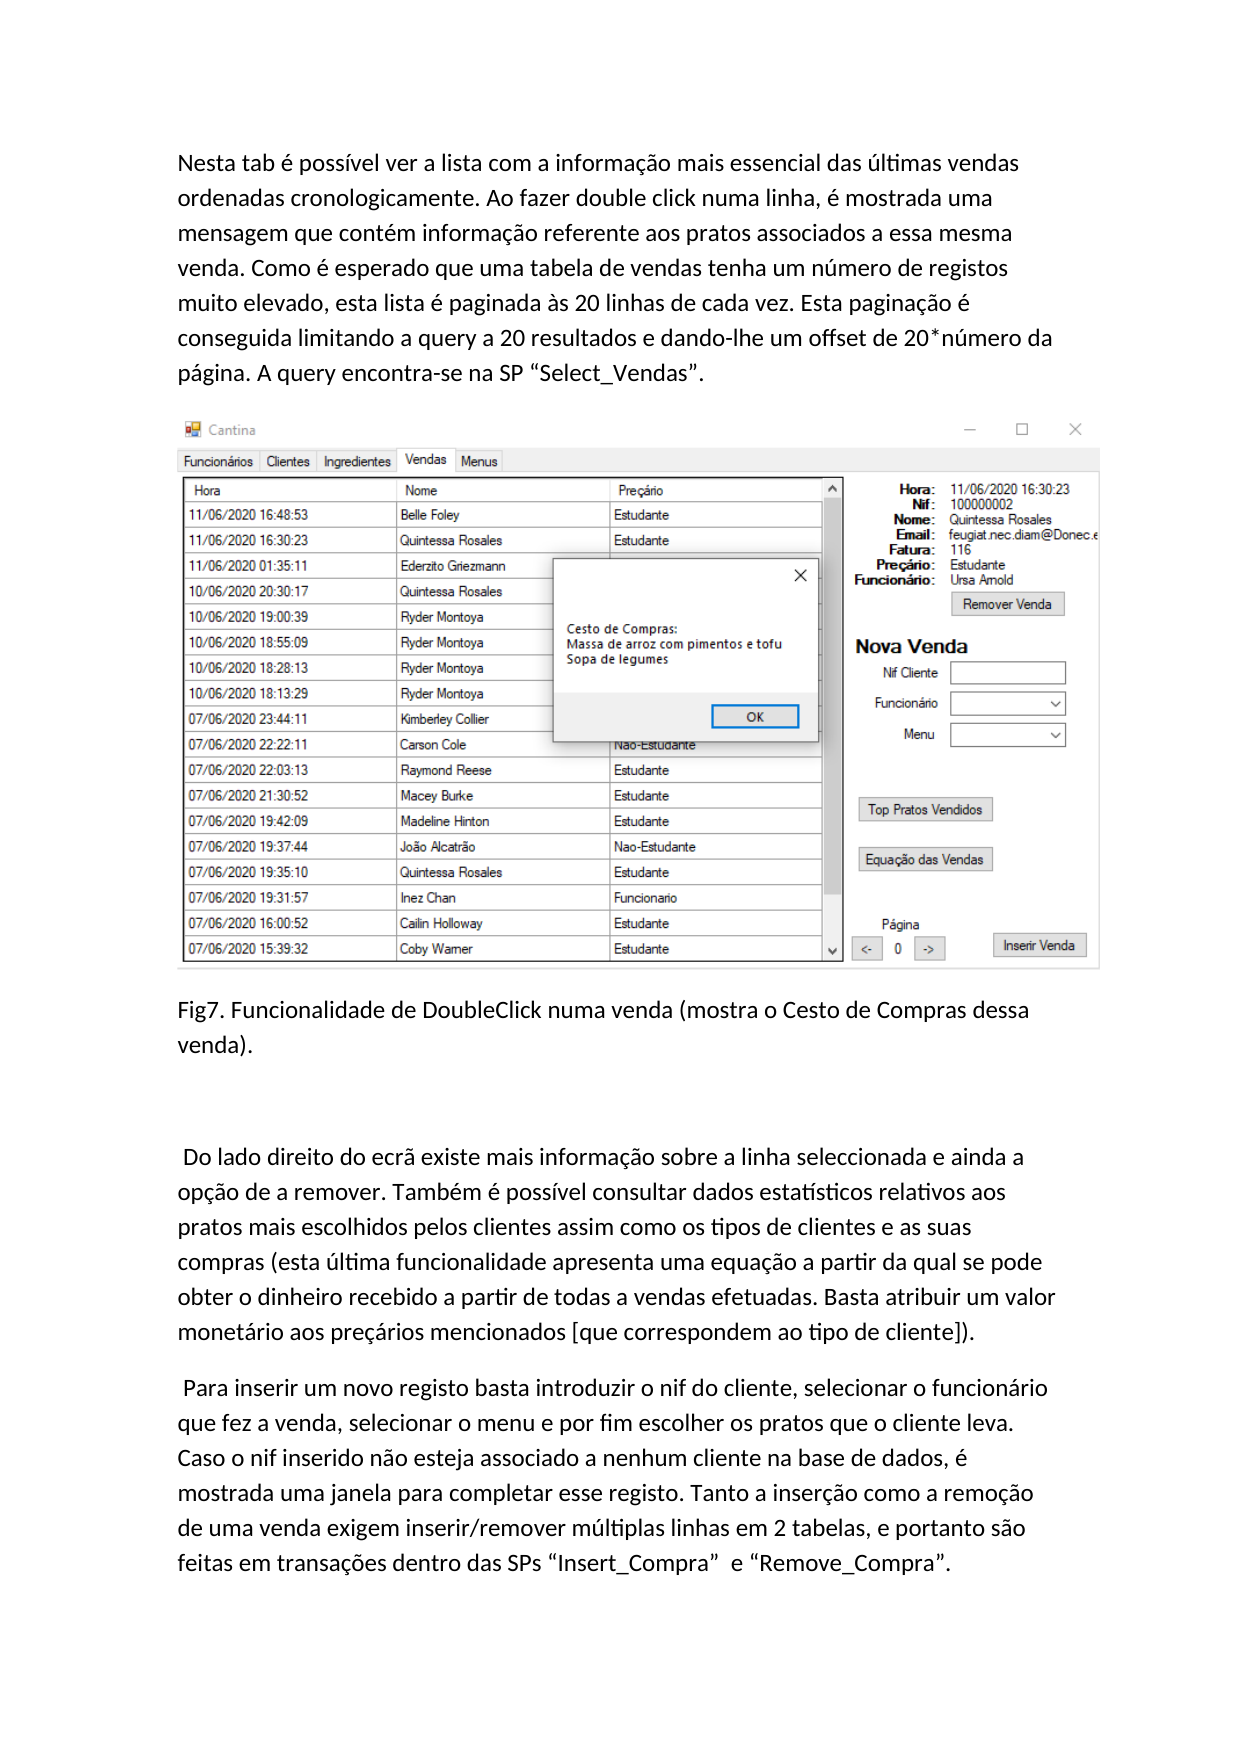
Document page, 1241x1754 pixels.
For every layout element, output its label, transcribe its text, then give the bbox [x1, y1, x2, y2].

text Fig7. Funcionalidade de DoubleClick numa venda (mostra o Cesto de Compras dessa venda). [177, 994, 1063, 1060]
text Para inserir um novo registo basta introduzir o nif do cliente, selecionar o funcionário que fez a venda, selecionar o menu e por fim escolher os pratos que o cliente leva. Caso o nif inserido não esteja associado a nenhum cliente na base de dados, é mostrada uma janela para completar esse registo. Tanto a inserção como a remoção de uma venda exigem inserir/remover múltiplas linhas em 2 tabelas, e portanto são feitas em transações dentro das SPs “Insert_Compra” e “Remove_Compra”. [177, 1372, 1063, 1577]
text Do lado direito do ecrã existe mais informação sobre a linha seleccionada e ainda a opção de a remover. Também é possível consultar dados estatísticos relativos aos pratos mais escolhidos pelos clientes assim como os tipos de clientes e as suas compras (esta última funcionalidade apresenta uma equação a partir da qual se pode obter o dinheiro recebido a partir de todas a vendas efetuadas. Basta atribuir um valor monetário aos preçários mencionados [que correspondem ao tipo de cliente]). [177, 1141, 1063, 1346]
text Nesta tab é possível ver a lista com a informação mais essencial das últimas vendas ordenadas cronologicamente. Ao fazer double click numa linha, é mostrada uma mensagem que contém informação referente aos pratos associados a essa mesma venda. Como é esperado que uma tabela de vendas tenha um número de registos muito elevado, esta lista é paginada às 20 linhas de cada vez. Esta paginação é conseguida limitando a query a 20 resultados e dando-lhe um offset de 20*número da página. A query encontra-se na SP “Select_Vendas”. [177, 148, 1063, 388]
picture [177, 413, 1100, 970]
